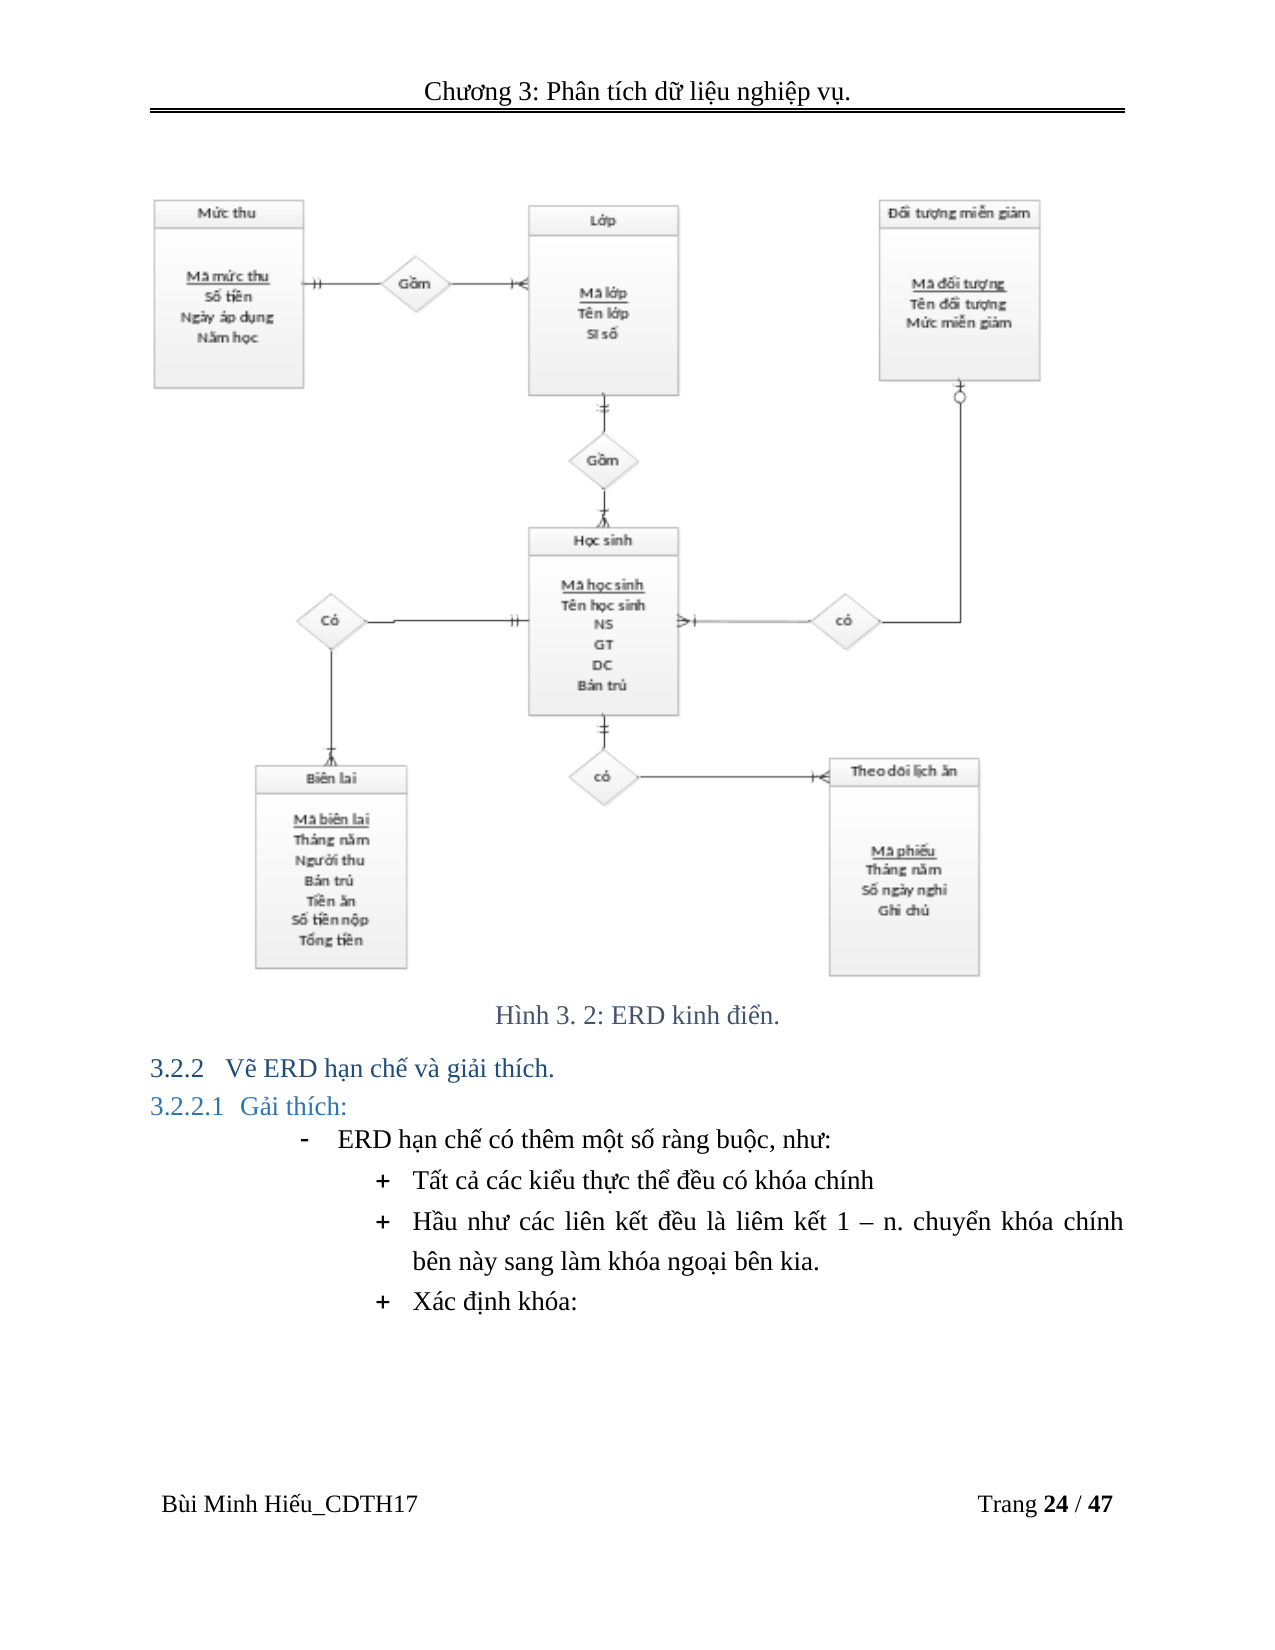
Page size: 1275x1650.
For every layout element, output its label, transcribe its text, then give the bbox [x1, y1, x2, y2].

text Hình 3. 2: ERD kinh điển. [150, 999, 1125, 1030]
subtitle Vẽ ERD hạn chế và giải thích. [150, 1052, 1125, 1083]
subtitle Gải thích: [150, 1090, 1125, 1121]
list Tất cả các kiểu thực thể đều có khóa chính [375, 1164, 1125, 1195]
list Xác định khóa: [375, 1286, 1125, 1317]
list Hầu như các liên kết đều là liêm kết 1 – n. chuyển khóa chính bên này sang làm khóa ngoại bên kia. [375, 1204, 1125, 1276]
list ERD hạn chế có thêm một số ràng buộc, như: [300, 1123, 1125, 1154]
